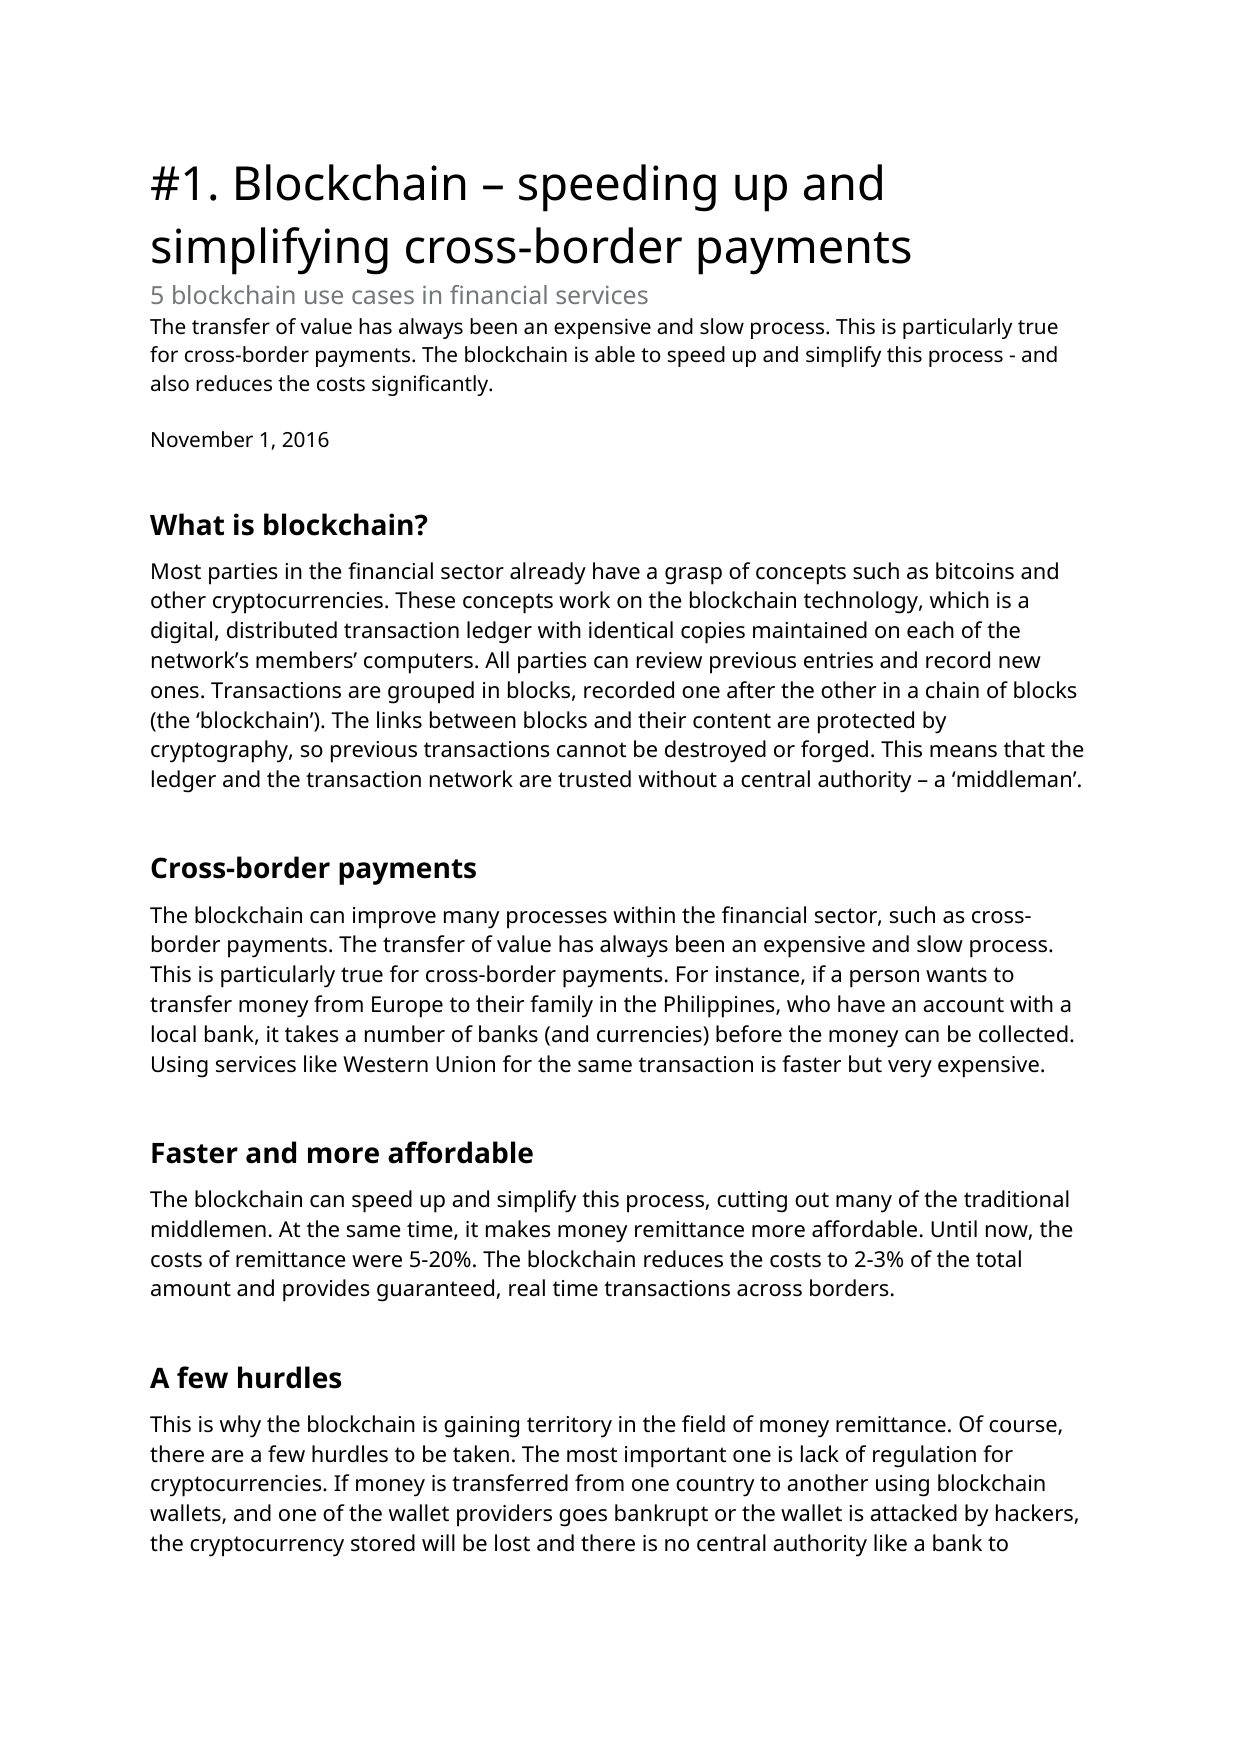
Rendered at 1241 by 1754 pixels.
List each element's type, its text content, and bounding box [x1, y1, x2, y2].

text November 1, 2016 [150, 426, 1090, 454]
text The transfer of value has always been an expensive and slow process. This is particularly true for cross-border payments. The blockchain is able to speed up and simplify this process - and also reduces the costs significantly. [150, 312, 1090, 397]
text The blockchain can improve many processes within the financial sector, such as cross-border payments. The transfer of value has always been an expensive and slow process. This is particularly true for cross-border payments. For instance, if a person wants to transfer money from Europe to their family in the Philippines, who have an account with a local bank, it takes a number of banks (and currencies) before the money can be collected. Using services like Western Union for the same transaction is faster but very expensive. [150, 899, 1090, 1108]
text Cross-border payments [150, 849, 1090, 887]
text A few hurdles [150, 1358, 1090, 1396]
text Faster and more affordable [150, 1133, 1090, 1171]
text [150, 1409, 1090, 1558]
text #1. Blockchain – speeding up and simplifying cross-border payments [150, 150, 1090, 278]
text The blockchain can speed up and simplify this process, cutting out many of the traditional middlemen. At the same time, it makes money remittance more affordable. Until now, the costs of remittance were 5-20%. The blockchain reduces the costs to 2-3% of the total amount and provides guaranteed, real time transactions across borders. [150, 1184, 1090, 1333]
text Most parties in the financial sector already have a grasp of concepts such as bitcoins and other cryptocurrencies. These concepts work on the blockchain technology, which is a digital, distributed transaction ledger with identical copies maintained on each of the network’s members’ computers. All parties can review previous entries and record new ones. Transactions are grouped in blocks, recorded one after the other in a chain of blocks (the ‘blockchain’). The links between blocks and their content are protected by cryptography, so previous transactions cannot be destroyed or forged. This means that the ledger and the transaction network are trusted without a central authority – a ‘middleman’. [150, 556, 1090, 824]
text What is blockchain? [150, 505, 1090, 543]
text 5 blockchain use cases in financial services [150, 278, 1090, 312]
